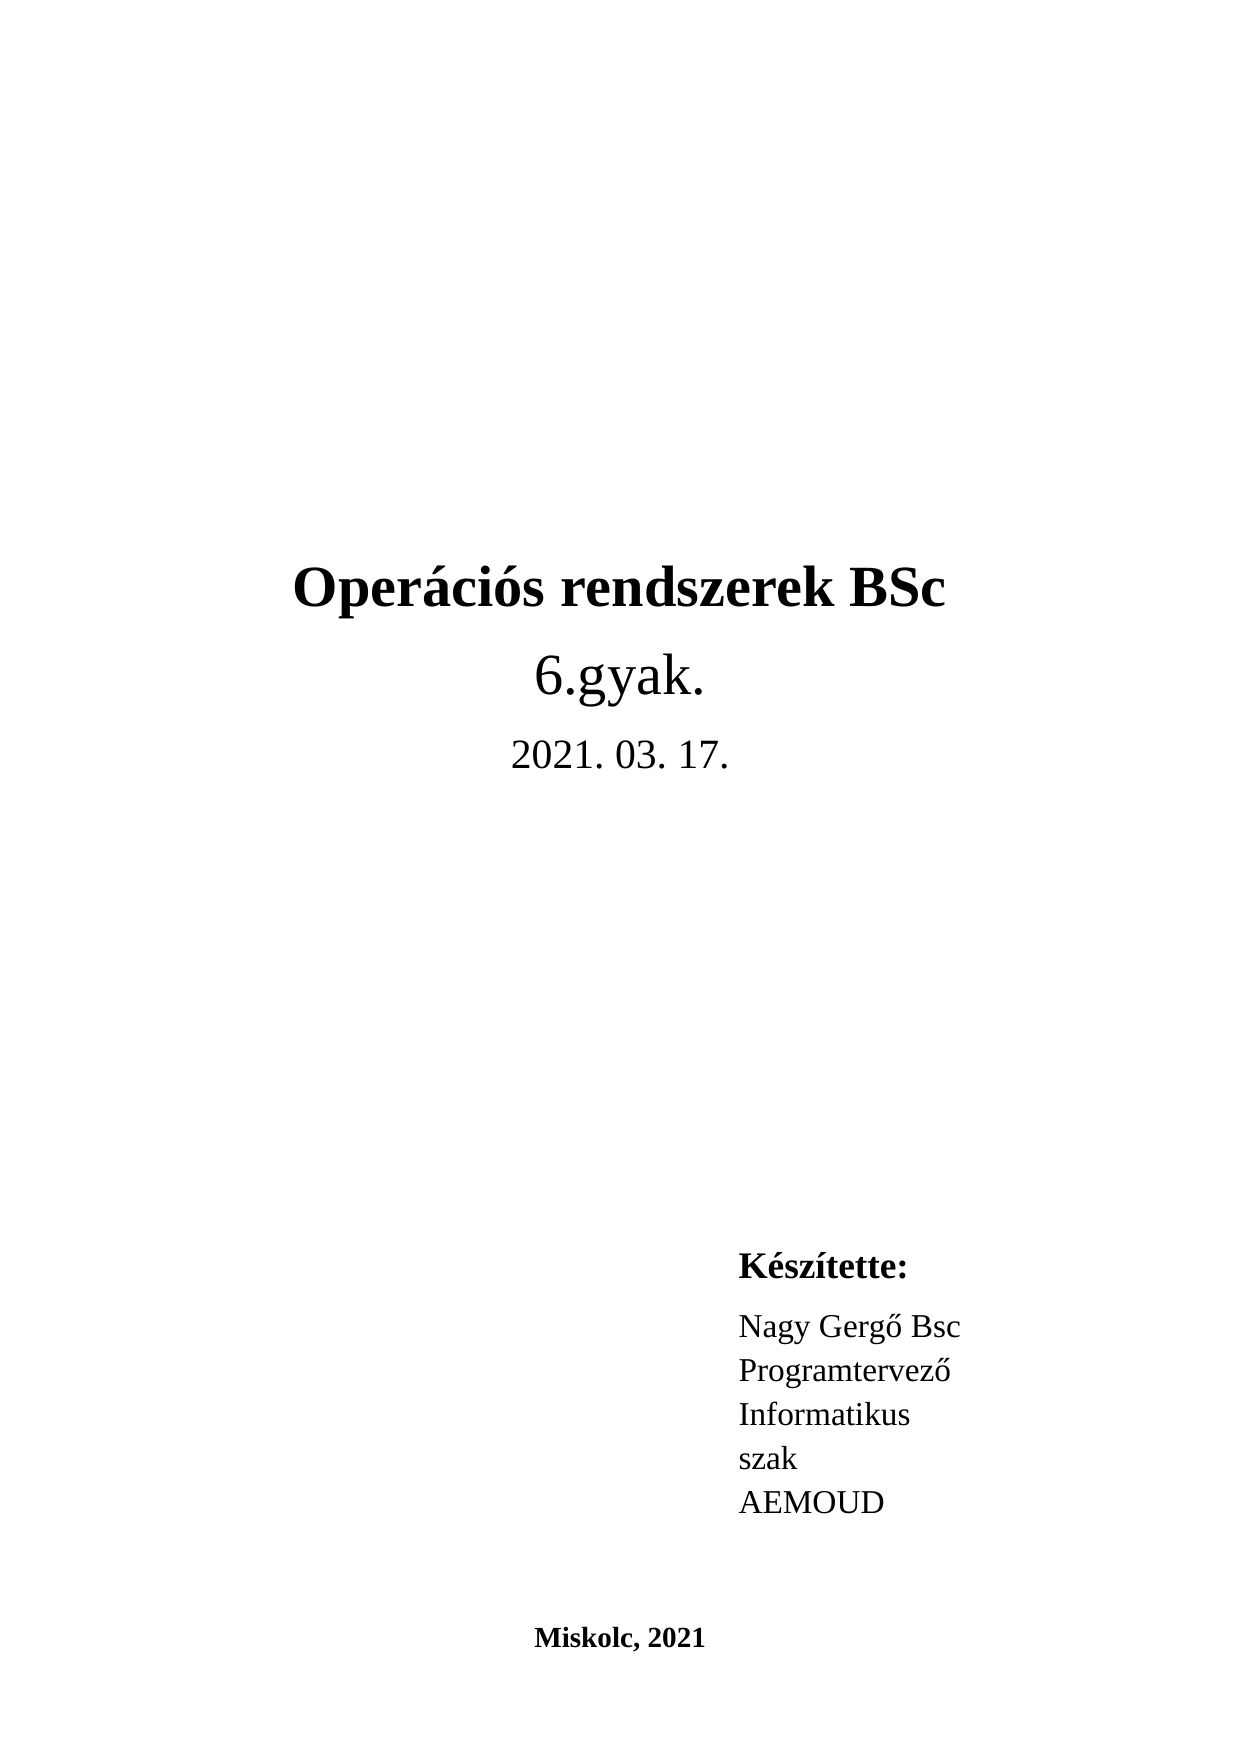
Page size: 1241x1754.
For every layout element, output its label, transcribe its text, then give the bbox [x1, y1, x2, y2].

text AEMOUD [738, 1482, 1065, 1521]
text Készítette: [738, 1243, 1065, 1286]
text Operációs rendszerek BSc [291, 552, 949, 619]
subtitle Nagy Gergő Bsc Programtervező Informatikus szak [738, 1306, 964, 1476]
text 6.gyak. [291, 640, 949, 707]
text Miskolc, 2021 [291, 1620, 949, 1654]
text 2021. 03. 17. [291, 729, 949, 777]
